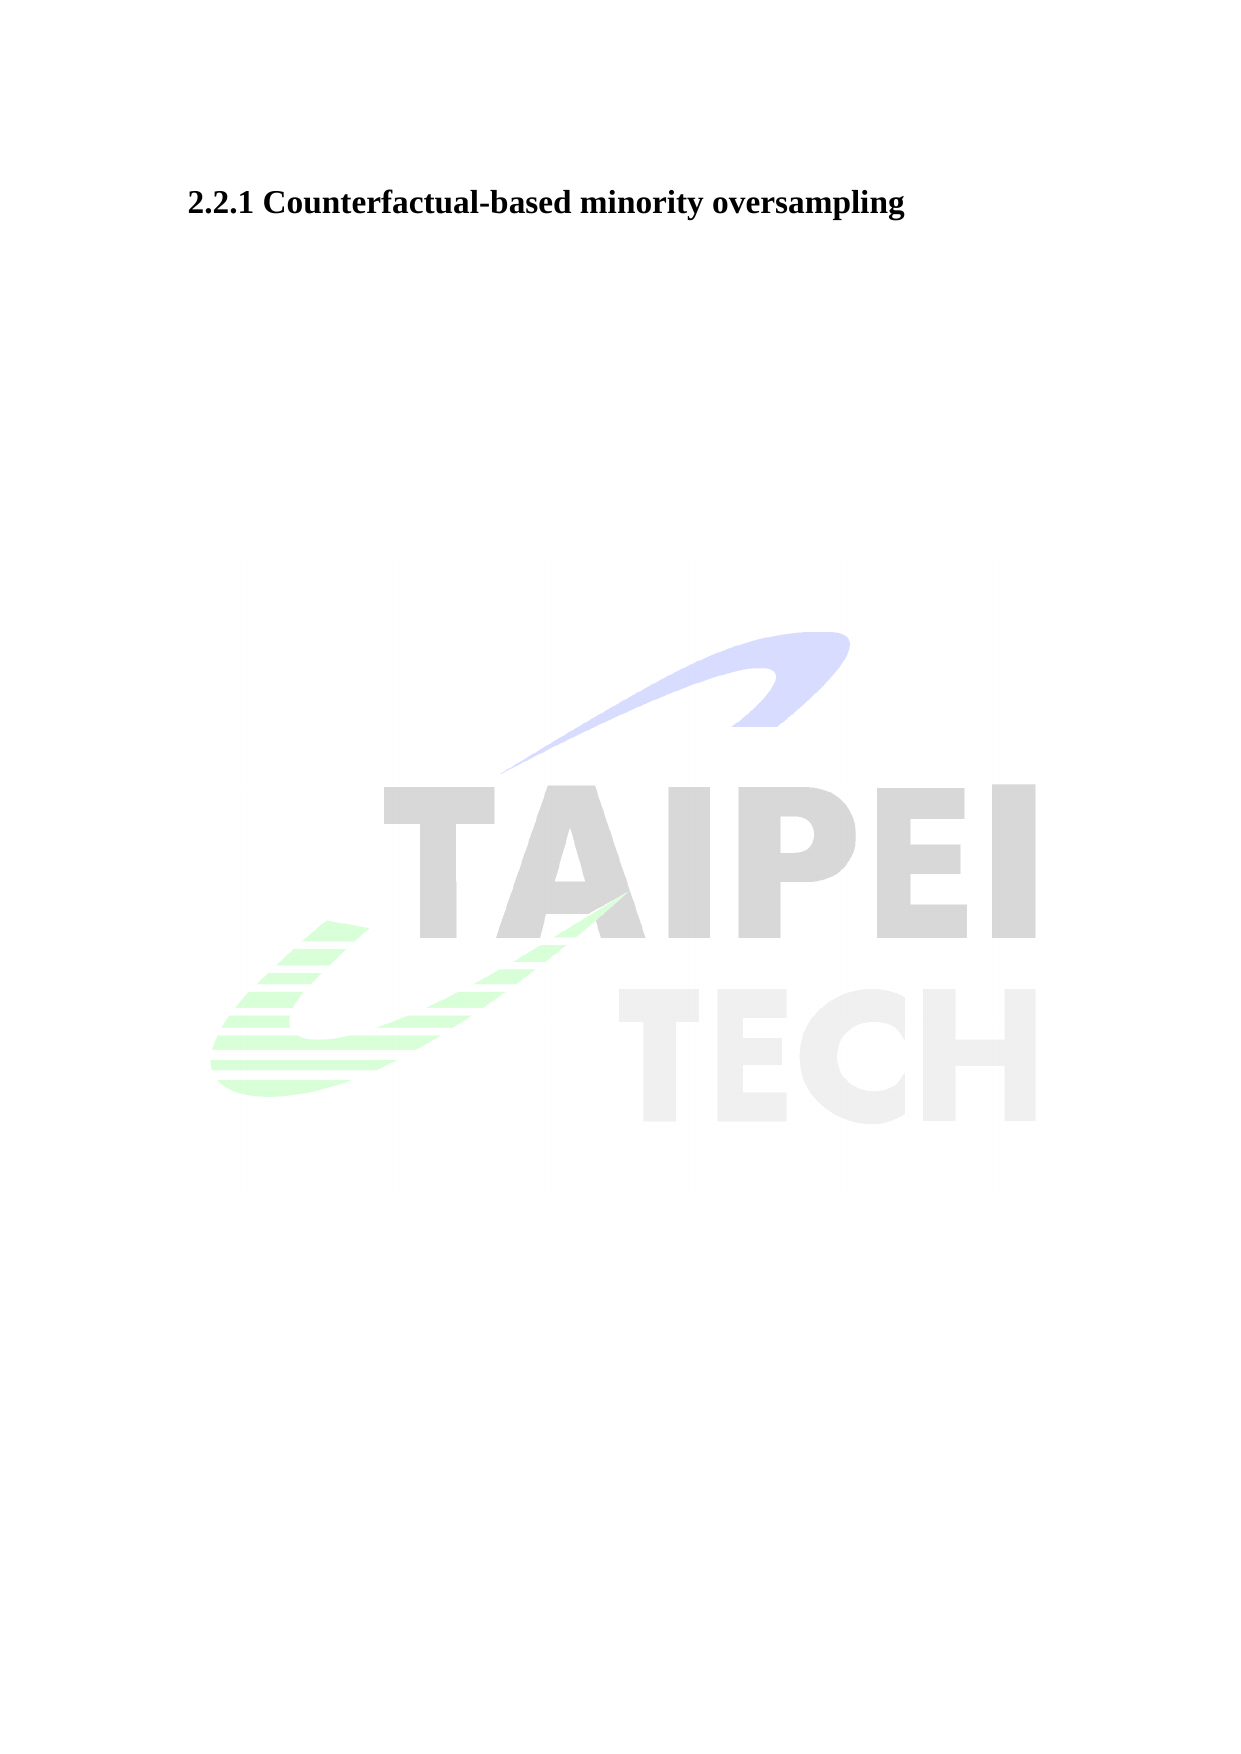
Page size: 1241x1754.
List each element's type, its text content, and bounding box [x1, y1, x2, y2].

subtitle 2.2.1 Counterfactual-based minority oversampling [187, 164, 1053, 239]
